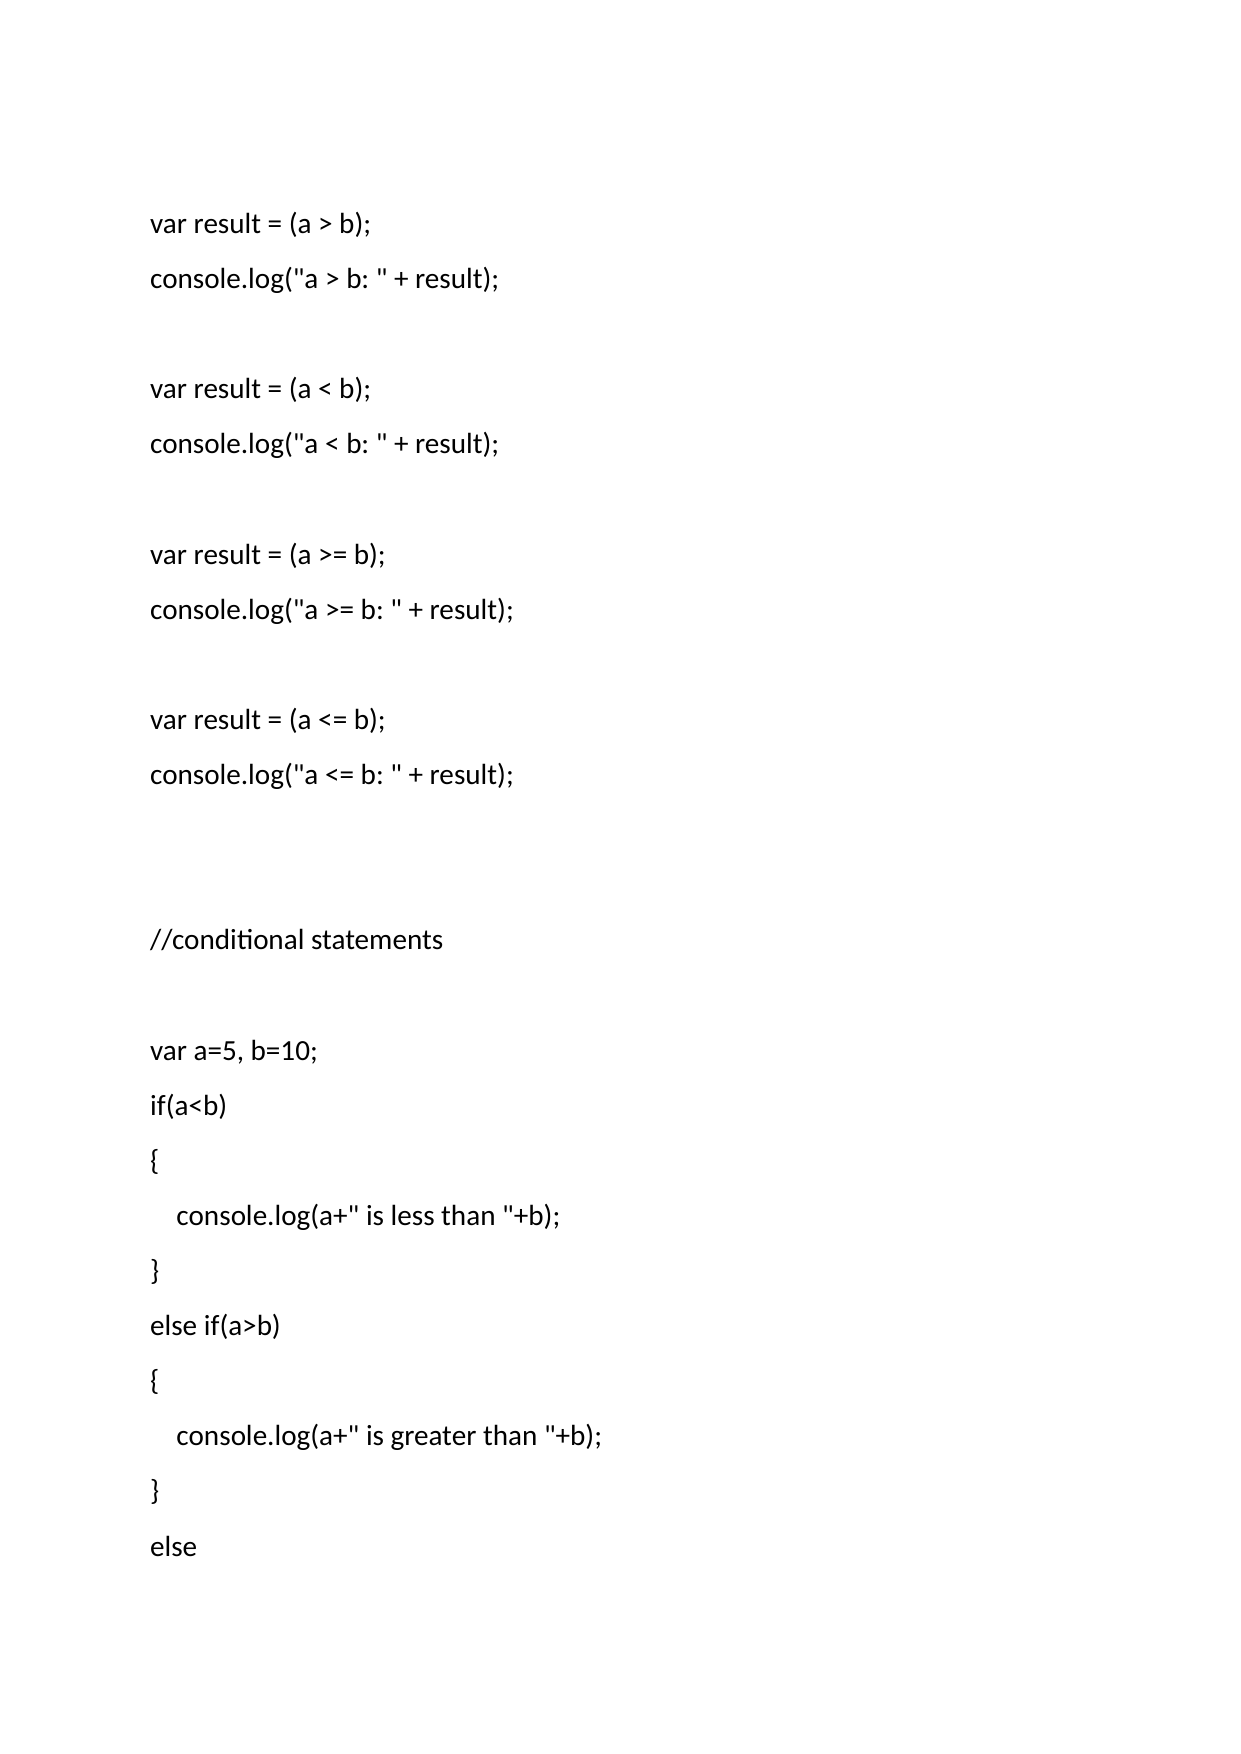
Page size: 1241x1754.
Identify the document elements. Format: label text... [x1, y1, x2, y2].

text console.log(a+" is less than "+b); [150, 1197, 1090, 1233]
text console.log("a <= b: " + result); [150, 756, 1090, 792]
text //conditional statements [150, 921, 1090, 957]
text var result = (a < b); [150, 370, 1090, 406]
text var result = (a <= b); [150, 701, 1090, 737]
text console.log("a > b: " + result); [150, 260, 1090, 296]
text var result = (a > b); [150, 205, 1090, 241]
text } [150, 1252, 1090, 1288]
text console.log("a >= b: " + result); [150, 591, 1090, 626]
text var a=5, b=10; [150, 1032, 1090, 1067]
text else [150, 1528, 1090, 1563]
text { [150, 1362, 1090, 1398]
text if(a<b) [150, 1087, 1090, 1122]
text } [150, 1472, 1090, 1508]
text console.log("a < b: " + result); [150, 426, 1090, 461]
text else if(a>b) [150, 1307, 1090, 1343]
text console.log(a+" is greater than "+b); [150, 1417, 1090, 1453]
text var result = (a >= b); [150, 536, 1090, 571]
text { [150, 1142, 1090, 1177]
